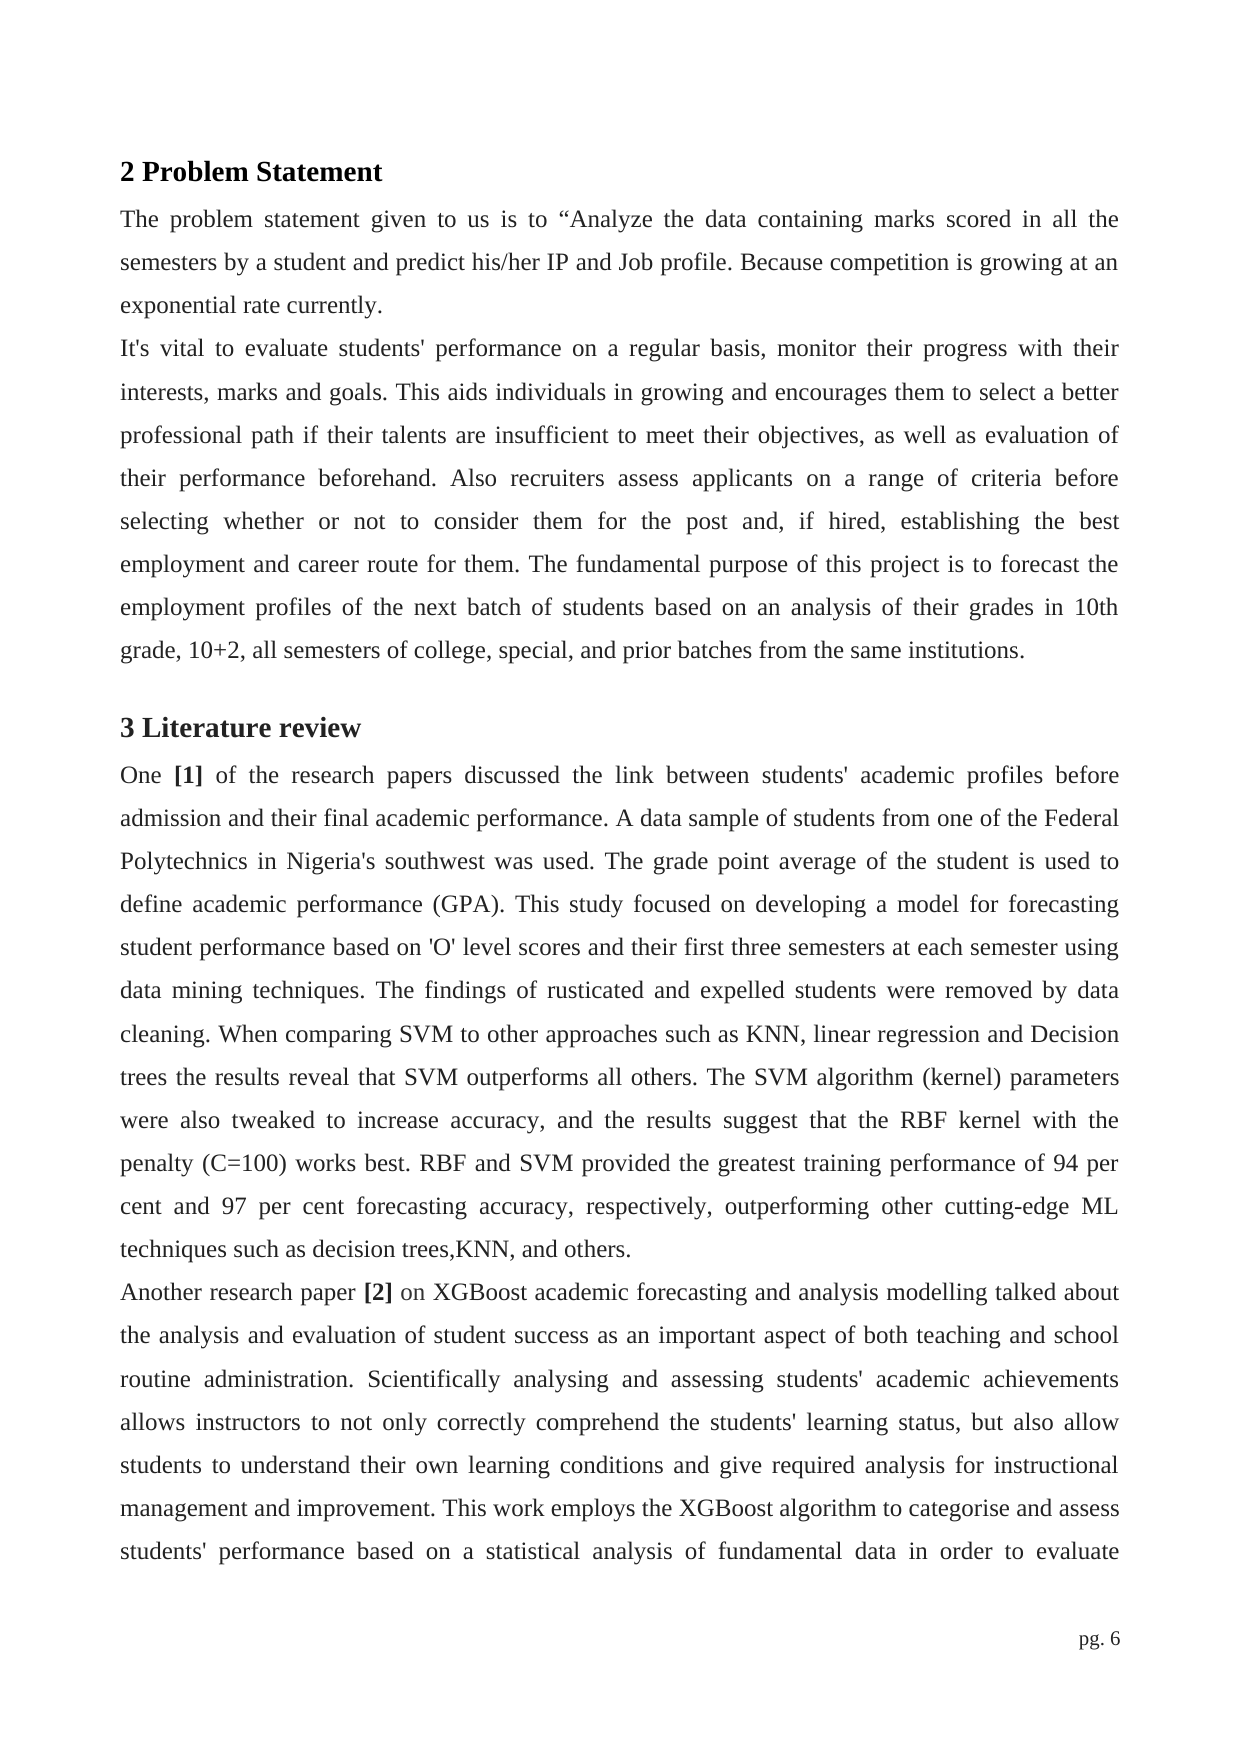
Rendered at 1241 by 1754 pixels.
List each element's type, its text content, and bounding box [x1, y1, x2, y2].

text The problem statement given to us is to “Analyze the data containing marks scored in all the semesters by a student and predict his/her IP and Job profile. Because competition is growing at an exponential rate currently. [120, 204, 1120, 319]
text It's vital to evaluate students' performance on a regular basis, monitor their progress with their interests, marks and goals. This aids individuals in growing and encourages them to select a better professional path if their talents are insufficient to meet their objectives, as well as evaluation of their performance beforehand. Also recruiters assess applicants on a range of criteria before selecting whether or not to consider them for the post and, if hired, establishing the best employment and career route for them. The fundamental purpose of this project is to forecast the employment profiles of the next batch of students based on an analysis of their grades in 10th grade, 10+2, all semesters of college, special, and prior batches from the same institutions. [120, 333, 1120, 664]
text 2 Problem Statement [120, 154, 1120, 187]
text One [1] of the research papers discussed the link between students' academic profiles before admission and their final academic performance. A data sample of students from one of the Federal Polytechnics in Nigeria's southwest was used. The grade point average of the student is used to define academic performance (GPA). This study focused on developing a model for forecasting student performance based on 'O' level scores and their first three semesters at each semester using data mining techniques. The findings of rusticated and expelled students were removed by data cleaning. When comparing SVM to other approaches such as KNN, linear regression and Decision trees the results reveal that SVM outperforms all others. The SVM algorithm (kernel) parameters were also tweaked to increase accuracy, and the results suggest that the RBF kernel with the penalty (C=100) works best. RBF and SVM provided the greatest training performance of 94 per cent and 97 per cent forecasting accuracy, respectively, outperforming other cutting-edge ML techniques such as decision trees,KNN, and others. [120, 760, 1120, 1263]
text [120, 1277, 1120, 1565]
text 3 Literature review [120, 710, 1120, 743]
